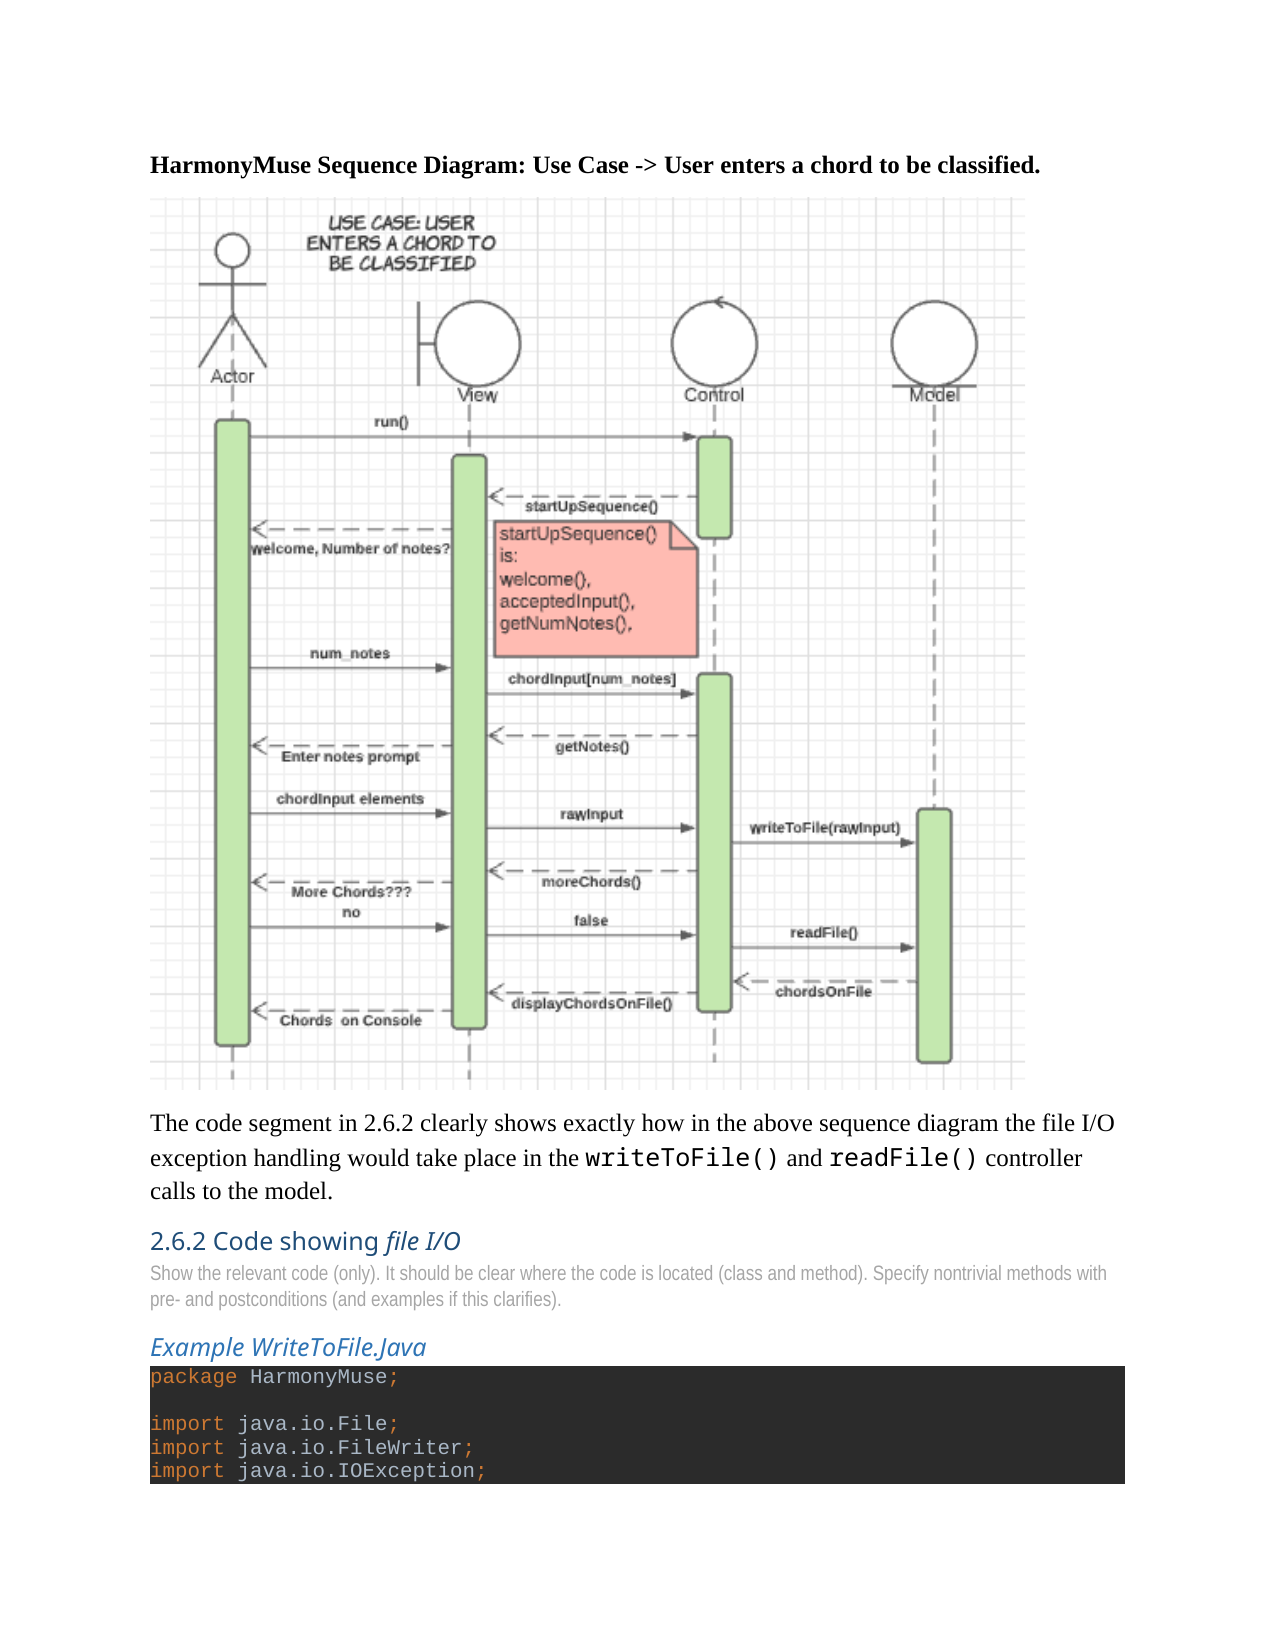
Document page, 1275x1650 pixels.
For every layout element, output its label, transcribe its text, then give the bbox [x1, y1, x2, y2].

text HarmonyMuse Sequence Diagram: Use Case -> User enters a chord to be classified. [150, 150, 1125, 179]
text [150, 1366, 1125, 1484]
text The code segment in 2.6.2 clearly shows exactly how in the above sequence diagram the file I/O exception handling would take place in the writeToFile() and readFile() controller calls to the model. [150, 1108, 1125, 1205]
text Show the relevant code (only). It should be clear where the code is located (class and method). Specify nontrivial methods with pre- and postconditions (and examples if this clarifies). [150, 1261, 1125, 1311]
picture [150, 197, 1025, 1090]
subtitle Example WriteToFile.Java [150, 1329, 1125, 1363]
subtitle 2.6.2 Code showing file I/O [150, 1224, 1125, 1258]
